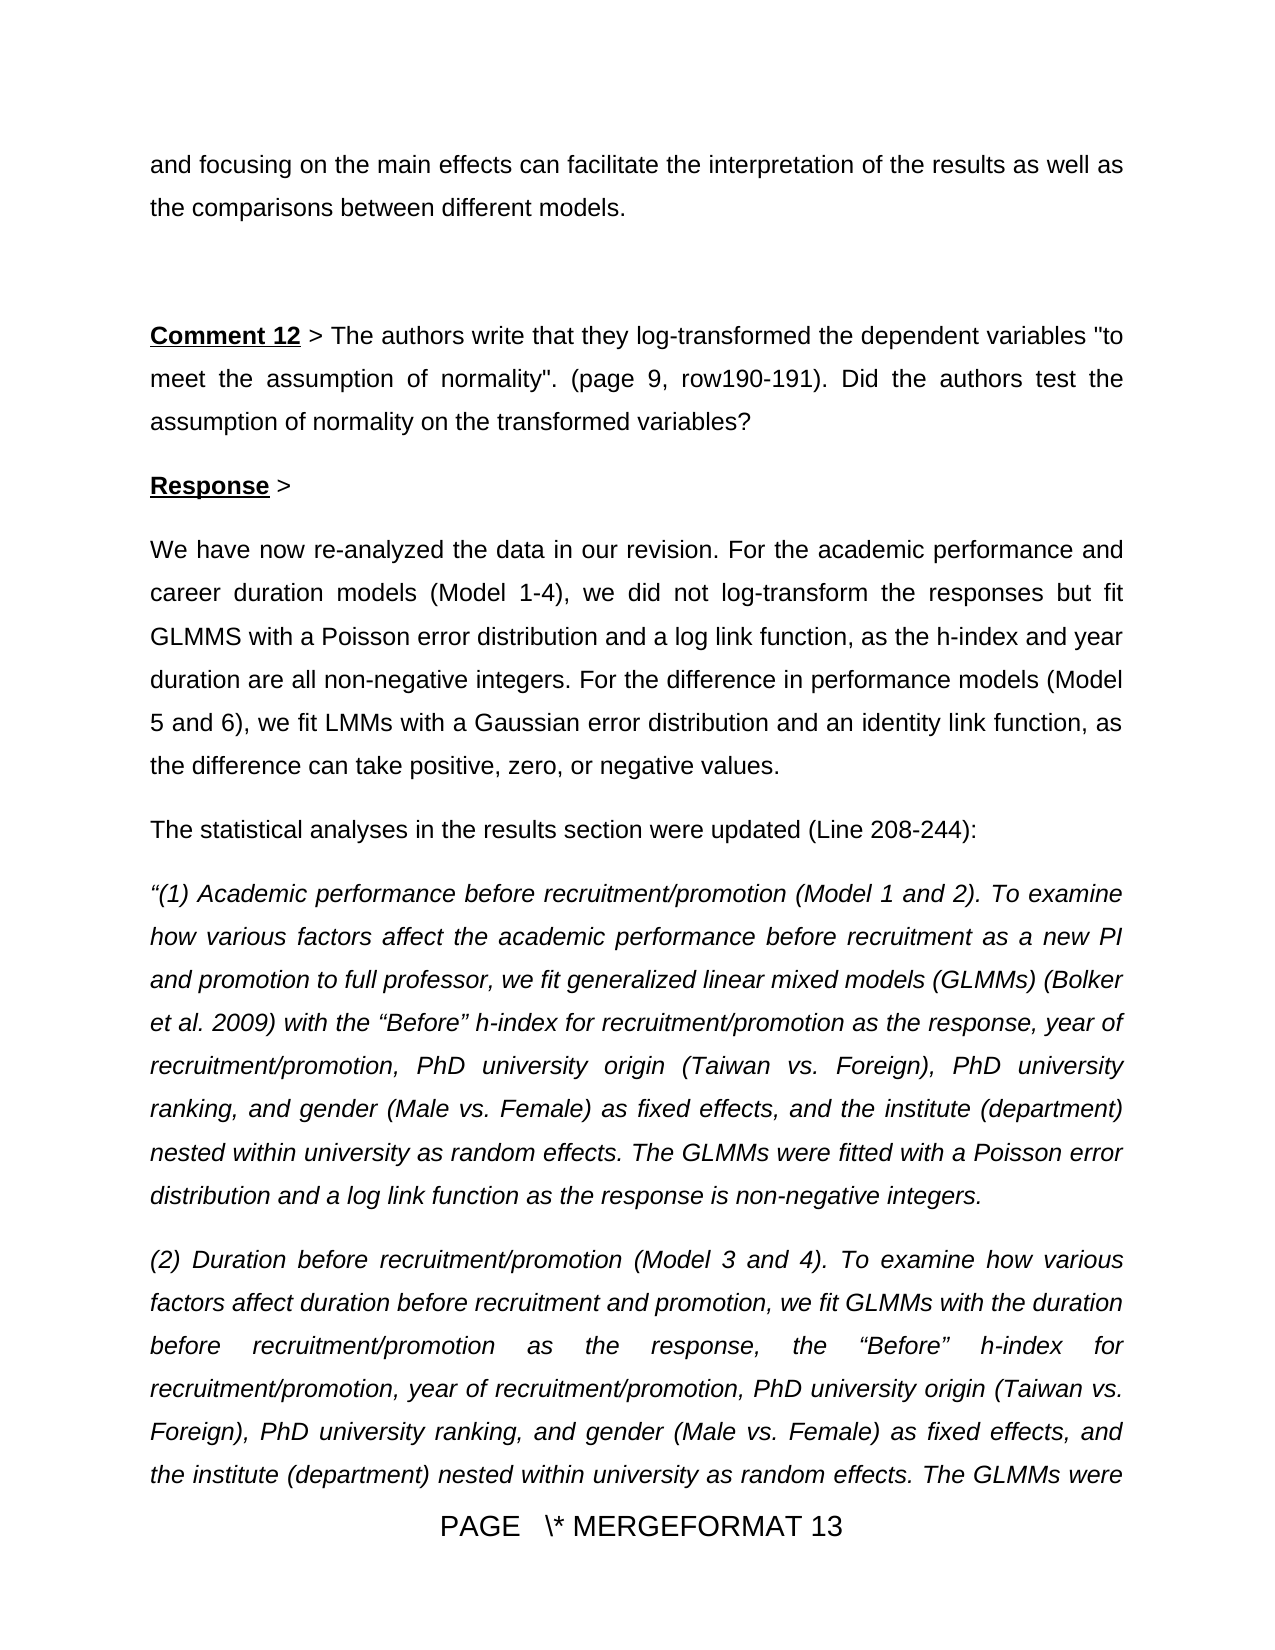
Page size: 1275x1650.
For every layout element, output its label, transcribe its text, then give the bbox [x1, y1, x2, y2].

text “(1) Academic performance before recruitment/promotion (Model 1 and 2). To examine how various factors affect the academic performance before recruitment as a new PI and promotion to full professor, we fit generalized linear mixed models (GLMMs) (Bolker et al. 2009) with the “Before” h-index for recruitment/promotion as the response, year of recruitment/promotion, PhD university origin (Taiwan vs. Foreign), PhD university ranking, and gender (Male vs. Female) as fixed effects, and the institute (department) nested within university as random effects. The GLMMs were fitted with a Poisson error distribution and a log link function as the response is non-negative integers. [150, 879, 1125, 1209]
text We have now re-analyzed the data in our revision. For the academic performance and career duration models (Model 1-4), we did not log-transform the responses but fit GLMMS with a Poisson error distribution and a log link function, as the h-index and year duration are all non-negative integers. For the difference in performance models (Model 5 and 6), we fit LMMs with a Gaussian error distribution and an identity link function, as the difference can take positive, zero, or negative values. [150, 535, 1125, 779]
text The statistical analyses in the results section were updated (Line 208-244): [150, 815, 1125, 843]
text Response > [150, 471, 1125, 500]
text Comment 12 > The authors write that they log-transformed the dependent variables "to meet the assumption of normality". (page 9, row190-191). Did the authors test the assumption of normality on the transformed variables? [150, 321, 1125, 436]
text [150, 150, 1125, 222]
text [150, 1244, 1125, 1489]
